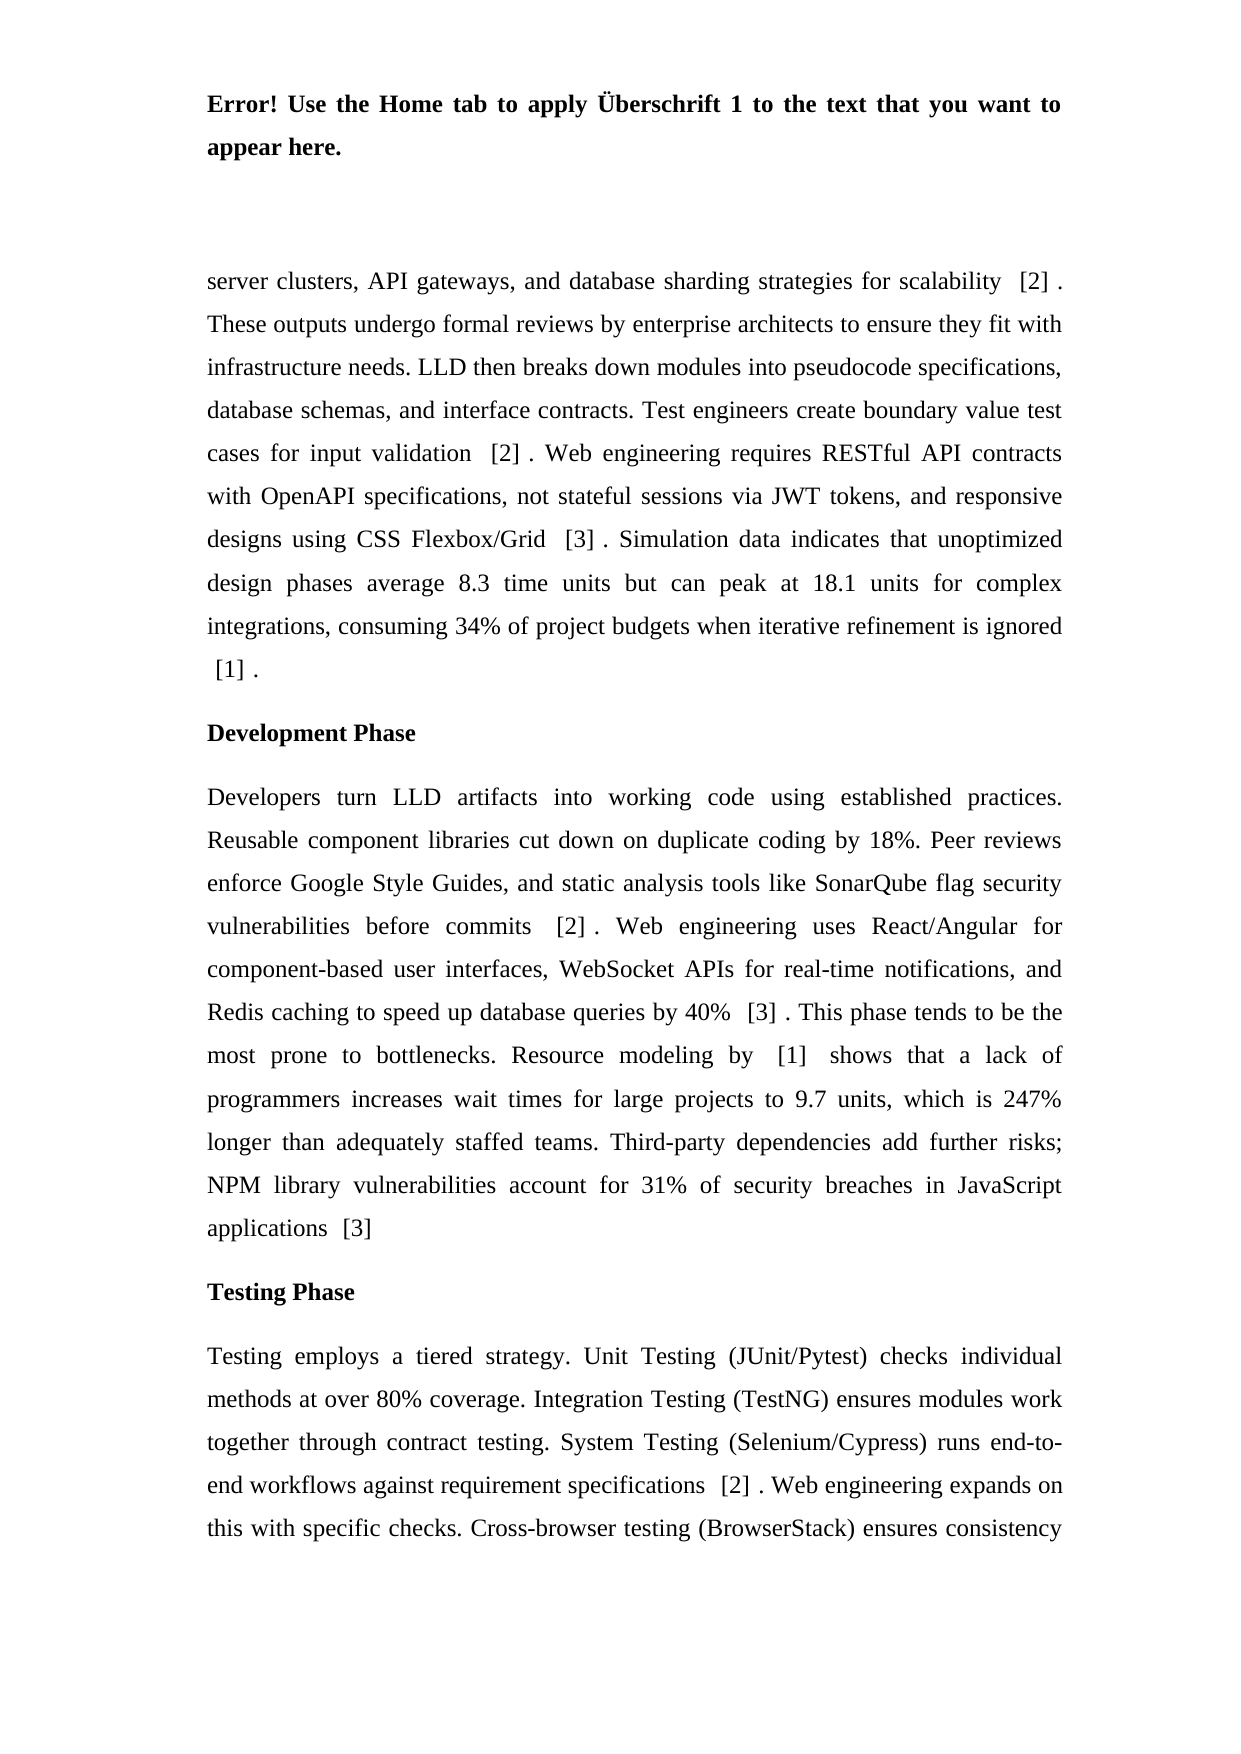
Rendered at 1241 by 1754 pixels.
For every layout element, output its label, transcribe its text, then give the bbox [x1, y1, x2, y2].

text Developers turn LLD artifacts into working code using established practices. Reusable component libraries cut down on duplicate coding by 18%. Peer reviews enforce Google Style Guides, and static analysis tools like SonarQube flag security vulnerabilities before commits . Web engineering uses React/Angular for component-based user interfaces, WebSocket APIs for real-time notifications, and Redis caching to speed up database queries by 40% . This phase tends to be the most prone to bottlenecks. Resource modeling by shows that a lack of programmers increases wait times for large projects to 9.7 units, which is 247% longer than adequately staffed teams. Third-party dependencies add further risks; NPM library vulnerabilities account for 31% of security breaches in JavaScript applications [207, 782, 1063, 1242]
text Testing Phase [207, 1277, 1063, 1306]
text Development Phase [207, 718, 1063, 747]
